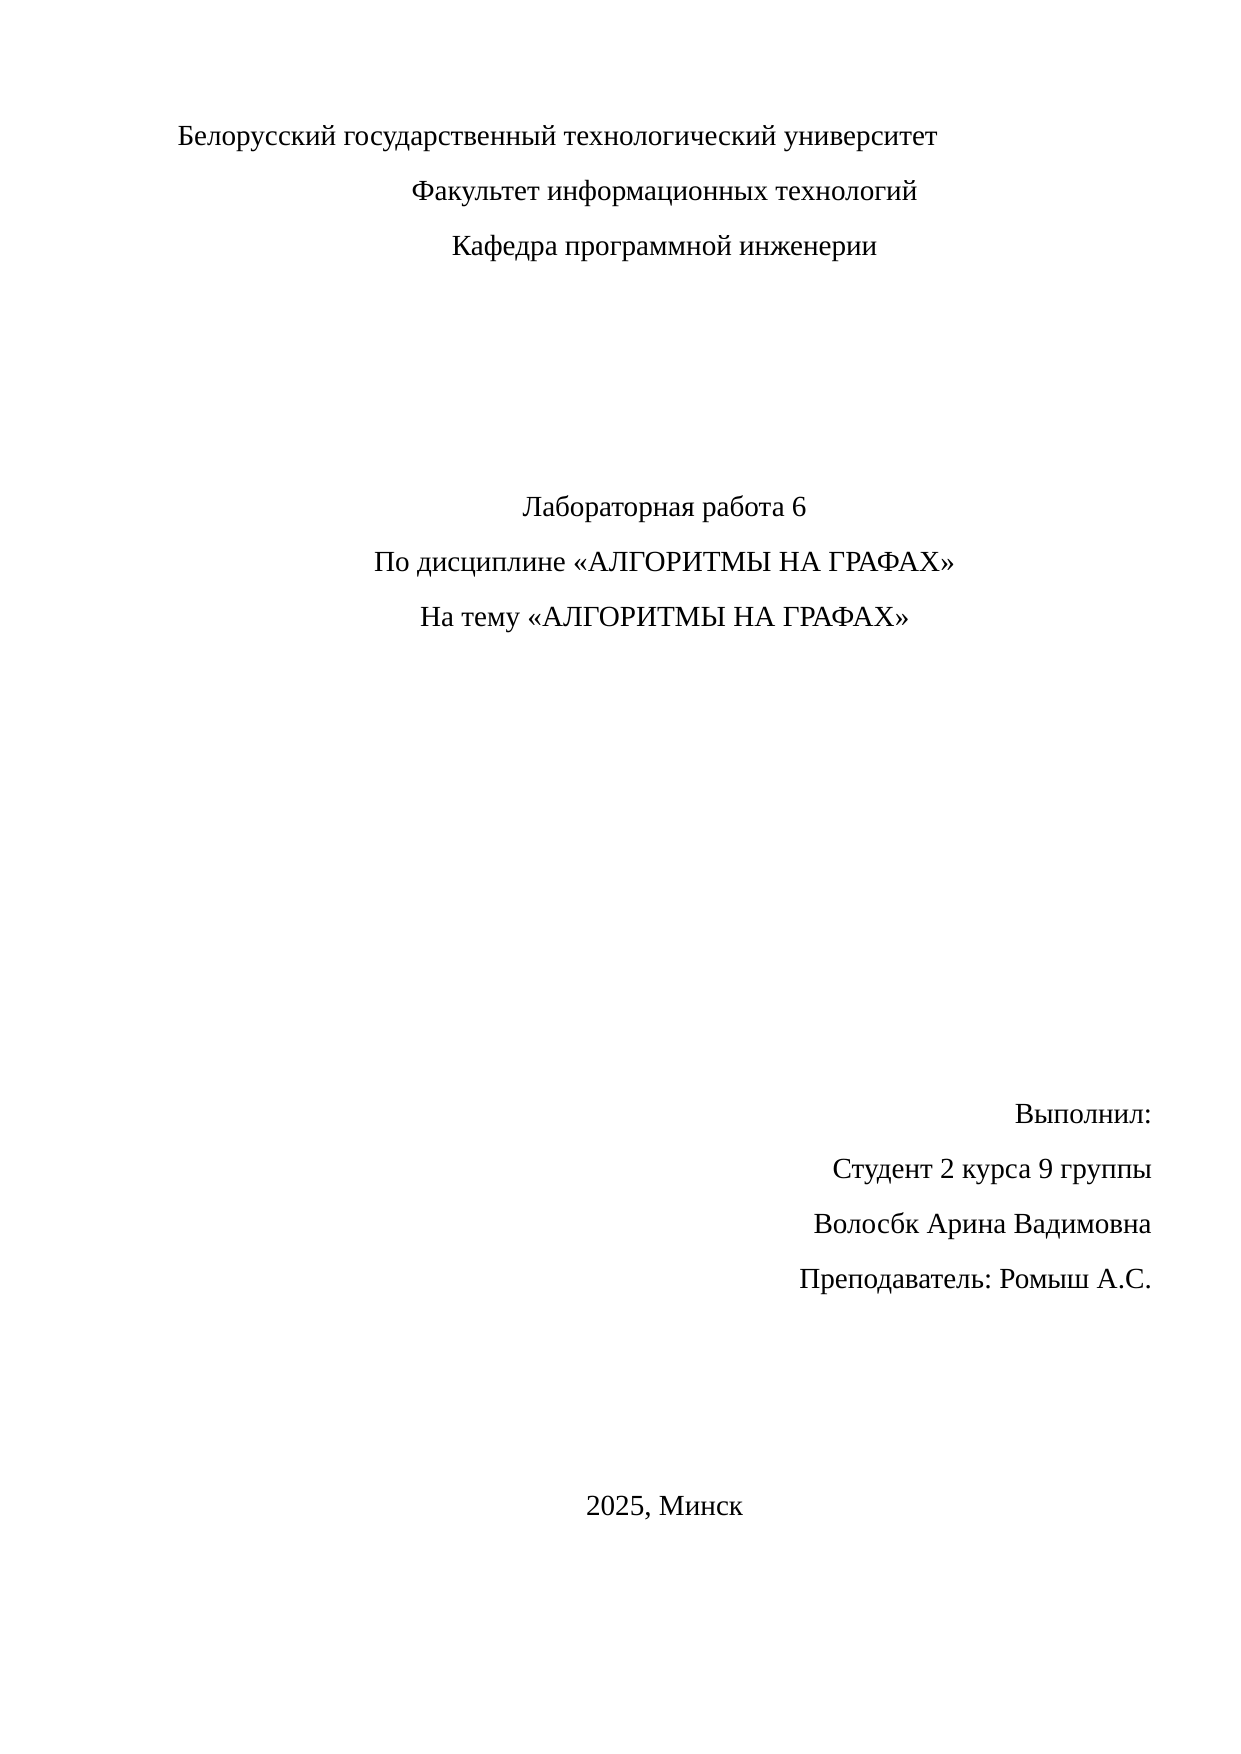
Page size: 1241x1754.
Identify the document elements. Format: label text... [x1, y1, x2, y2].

text Волосбк Арина Вадимовна [177, 1206, 1152, 1240]
text Выполнил: [177, 1096, 1152, 1129]
text Кафедра программной инженерии [177, 228, 1152, 262]
text Преподаватель: Ромыш А.С. [177, 1262, 1152, 1295]
text Лабораторная работа 6 [177, 489, 1152, 522]
text По дисциплине «АЛГОРИТМЫ НА ГРАФАХ» [177, 544, 1152, 577]
text 2025, Минск [177, 1488, 1152, 1522]
text Факультет информационных технологий [177, 173, 1152, 207]
text Белорусский государственный технологический университет [177, 118, 1152, 152]
text На тему «АЛГОРИТМЫ НА ГРАФАХ» [177, 599, 1152, 633]
text Студент 2 курса 9 группы [177, 1151, 1152, 1185]
